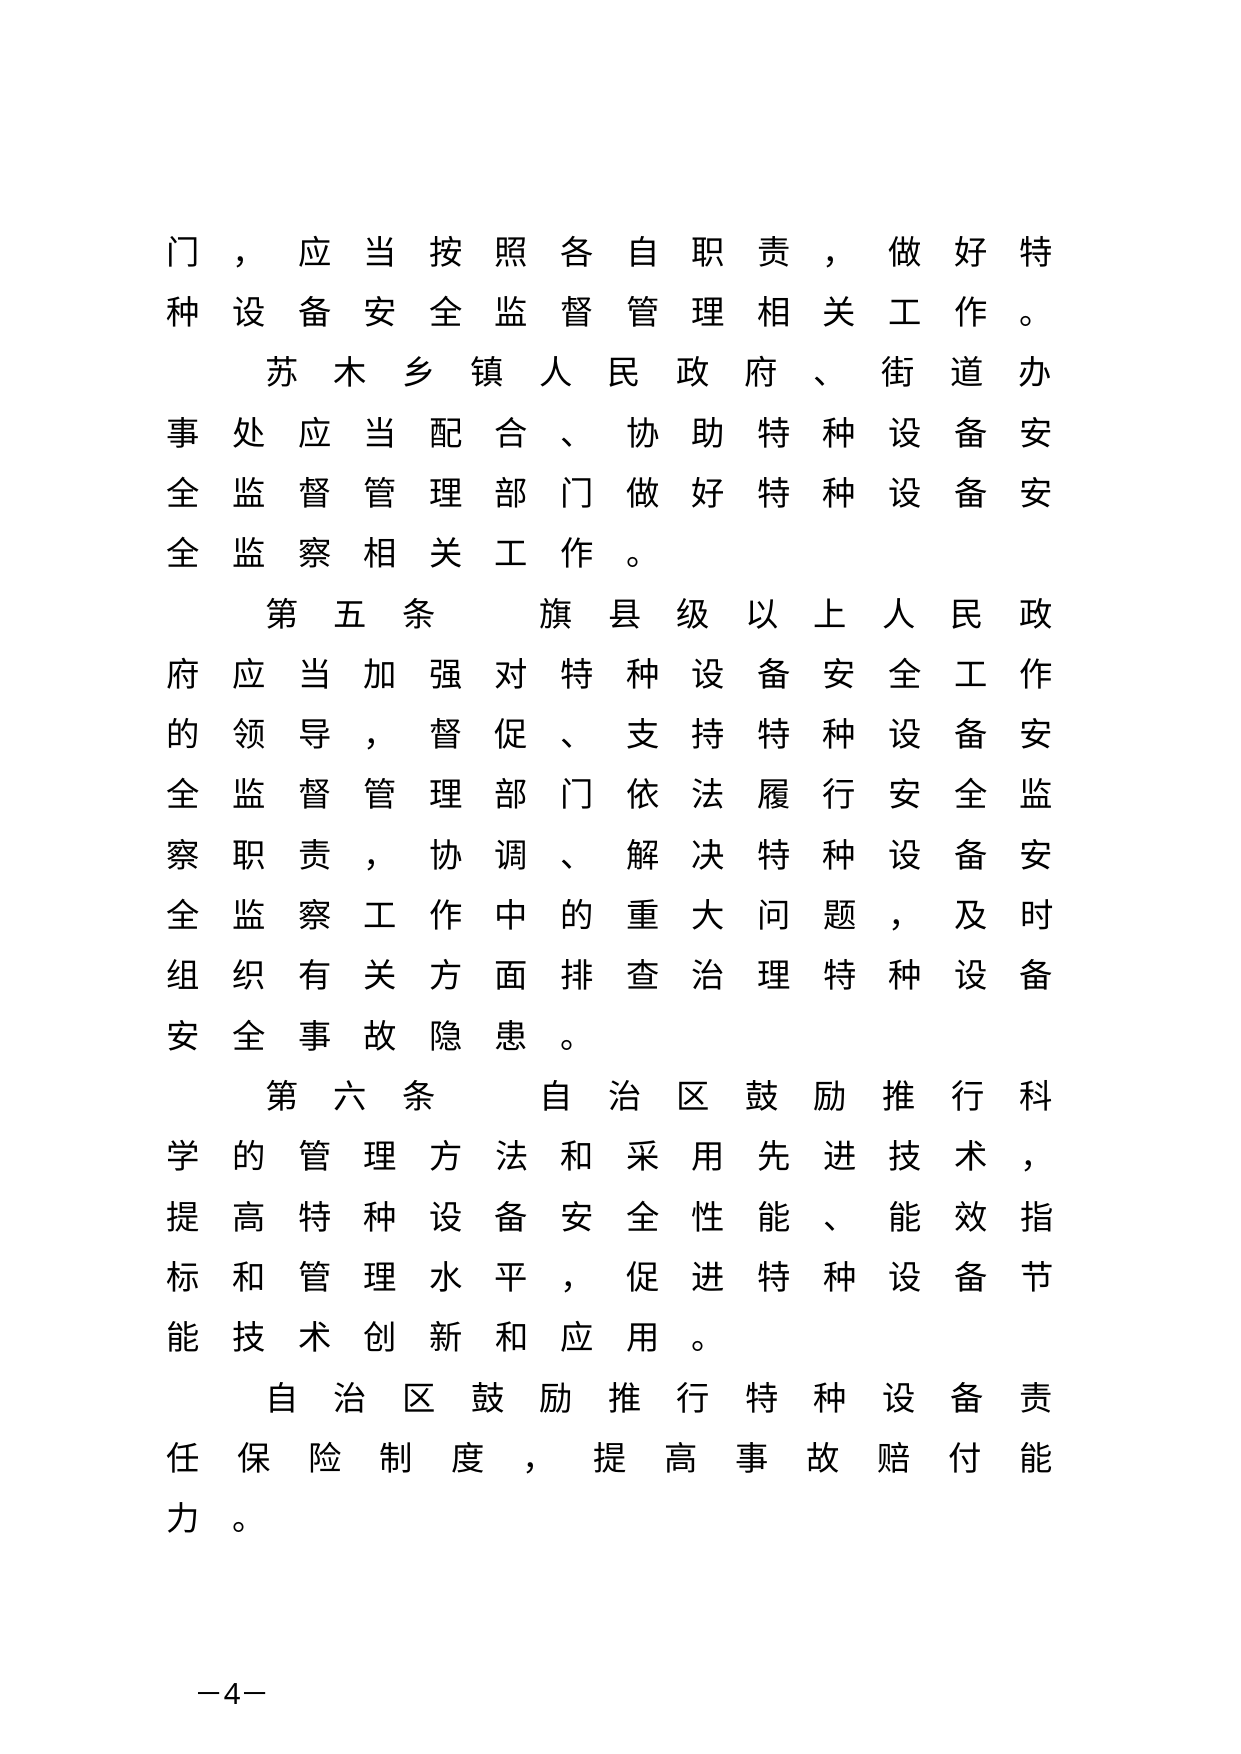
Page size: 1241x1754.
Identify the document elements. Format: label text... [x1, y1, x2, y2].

text 第五条 旗县级以上人民政府应当加强对特种设备安全工作的领导，督促、支持特种设备安全监督管理部门依法履行安全监察职责，协调、解决特种设备安全监察工作中的重大问题，及时组织有关方面排查治理特种设备安全事故隐患。 [167, 581, 1085, 1064]
text 第六条 自治区鼓励推行科学的管理方法和采用先进技术，提高特种设备安全性能、能效指标和管理水平，促进特种设备节能技术创新和应用。 [167, 1064, 1085, 1365]
text 苏木乡镇人民政府、街道办事处应当配合、协助特种设备安全监督管理部门做好特种设备安全监察相关工作。 [167, 340, 1085, 581]
text 自治区鼓励推行特种设备责任保险制度，提高事故赔付能力。 [167, 1365, 1085, 1546]
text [167, 219, 1085, 340]
